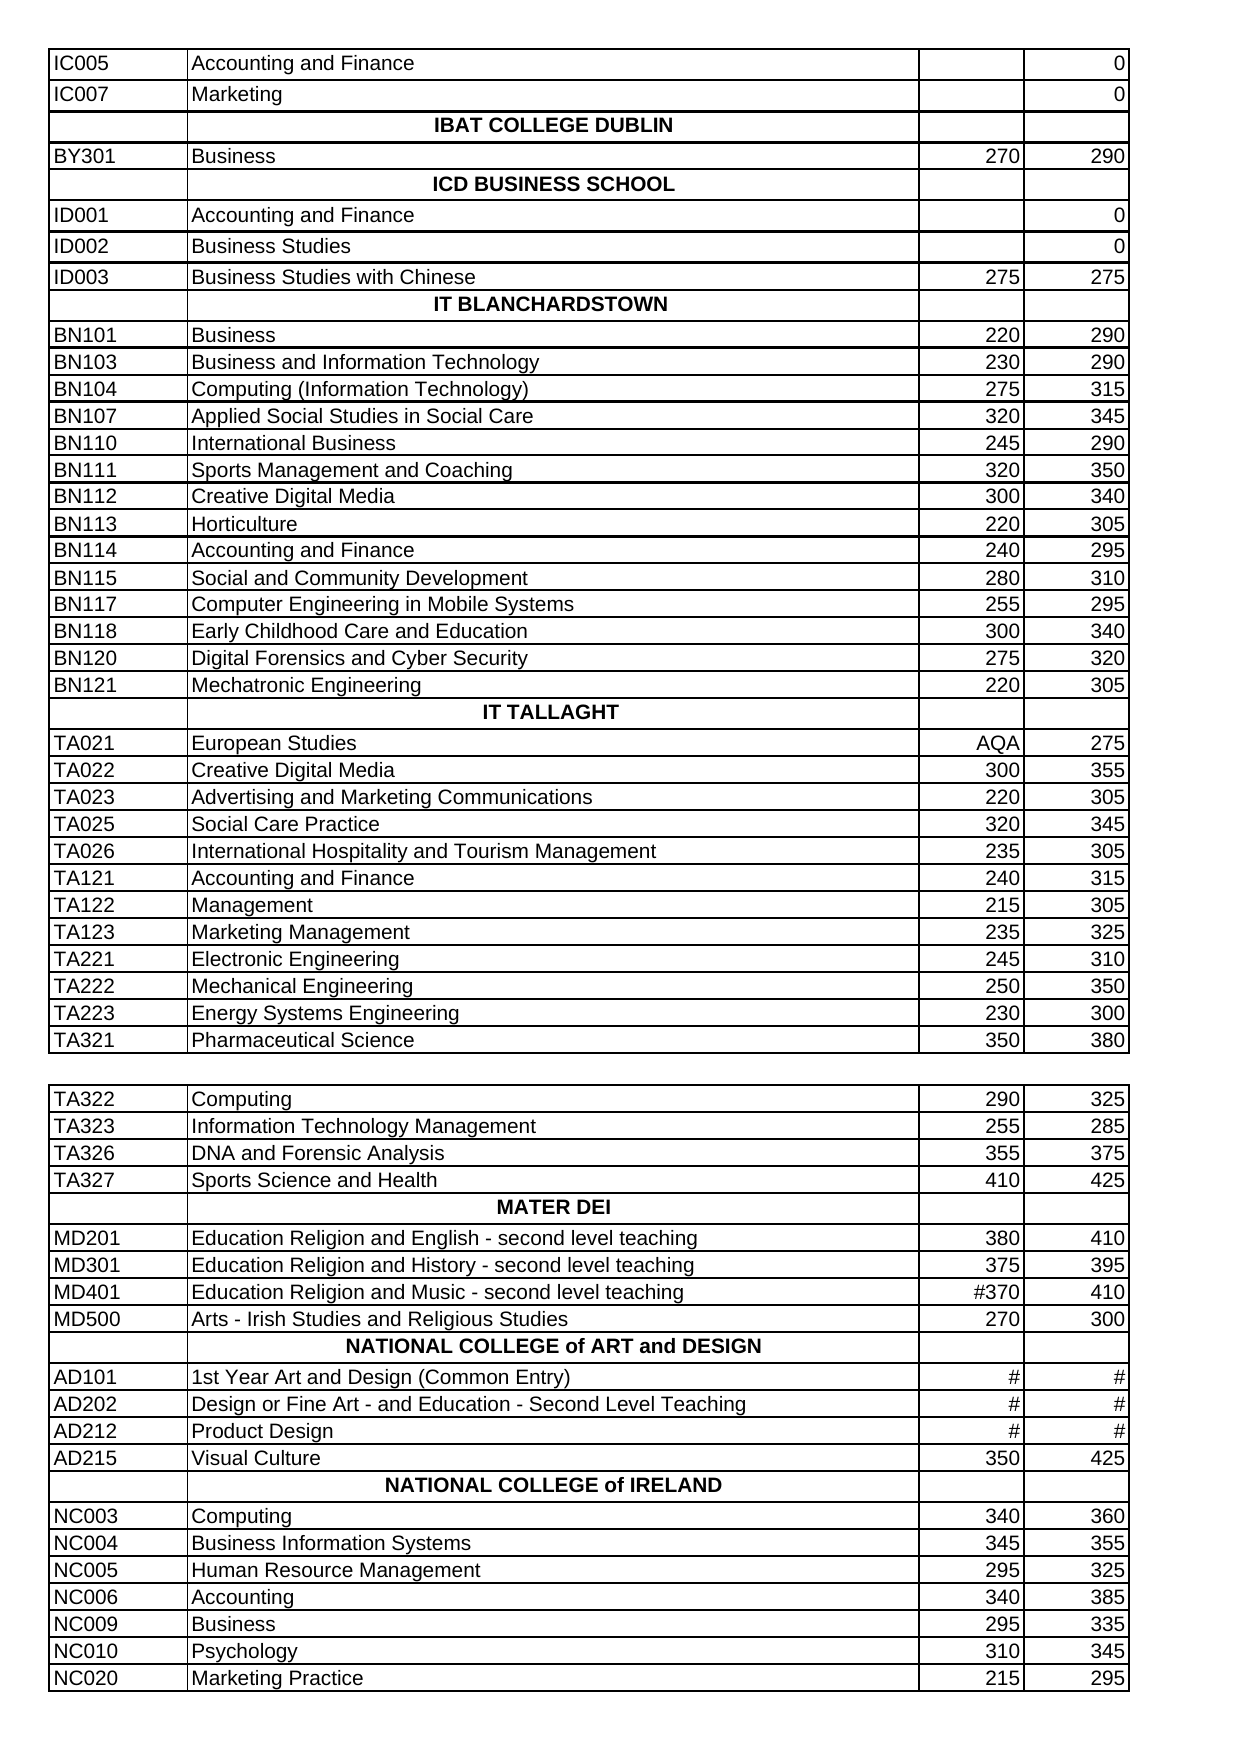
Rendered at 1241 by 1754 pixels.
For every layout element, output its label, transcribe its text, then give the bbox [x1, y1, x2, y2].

table_cell 345 [1025, 1638, 1128, 1663]
table_cell 410 [1025, 1279, 1128, 1304]
table_cell 275 [1025, 264, 1128, 288]
table_cell TA326 [50, 1140, 187, 1165]
table_cell [1025, 699, 1128, 728]
table_cell Pharmaceutical Science [188, 1027, 918, 1052]
table_cell 350 [1025, 973, 1128, 998]
table_cell BN113 [50, 510, 187, 535]
table_cell BN118 [50, 618, 187, 643]
table_cell International Business [188, 430, 918, 454]
table_header 325 [1025, 1086, 1128, 1111]
table_cell 350 [1025, 456, 1128, 481]
table_cell 245 [920, 430, 1023, 454]
table_cell TA321 [50, 1027, 187, 1052]
table_cell Product Design [188, 1418, 918, 1443]
table_cell Mechanical Engineering [188, 973, 918, 998]
table_cell 275 [920, 645, 1023, 670]
table_cell 310 [920, 1638, 1023, 1663]
table_cell [50, 113, 187, 141]
table_cell 220 [920, 672, 1023, 697]
table_cell Social Care Practice [188, 811, 918, 836]
table_cell 240 [920, 538, 1023, 562]
table_cell 350 [920, 1445, 1023, 1470]
table_cell Business Information Systems [188, 1530, 918, 1555]
table_cell Business Studies with Chinese [188, 264, 918, 288]
table_cell NC020 [50, 1665, 187, 1690]
table_cell ID001 [50, 201, 187, 230]
table_cell TA021 [50, 730, 187, 755]
table_cell Human Resource Management [188, 1557, 918, 1582]
table_cell 280 [920, 564, 1023, 589]
table_cell 355 [920, 1140, 1023, 1165]
table_cell 215 [920, 1665, 1023, 1690]
table_cell 410 [920, 1167, 1023, 1192]
table_cell 305 [1025, 784, 1128, 809]
table_cell 305 [1025, 892, 1128, 917]
table_cell TA122 [50, 892, 187, 917]
table_cell TA222 [50, 973, 187, 998]
table_cell Advertising and Marketing Communications [188, 784, 918, 809]
table_cell 320 [920, 456, 1023, 481]
table_cell NATIONAL COLLEGE of IRELAND [188, 1472, 918, 1501]
table_cell [920, 50, 1023, 79]
table_cell Information Technology Management [188, 1113, 918, 1138]
table_cell Accounting and Finance [188, 865, 918, 890]
table_cell 305 [1025, 672, 1128, 697]
table_cell MD301 [50, 1252, 187, 1277]
table_cell [50, 1333, 187, 1362]
table_cell BN110 [50, 430, 187, 454]
table_cell 215 [920, 892, 1023, 917]
table_cell Business [188, 1611, 918, 1636]
table_cell 220 [920, 784, 1023, 809]
table_cell TA123 [50, 919, 187, 944]
table_cell # [920, 1418, 1023, 1443]
table_cell 290 [1025, 349, 1128, 373]
table_cell 425 [1025, 1167, 1128, 1192]
table_cell [920, 1333, 1023, 1362]
table_cell 1st Year Art and Design (Common Entry) [188, 1364, 918, 1389]
table_cell Mechatronic Engineering [188, 672, 918, 697]
table_cell [1025, 170, 1128, 199]
table_cell [1025, 1472, 1128, 1501]
table_cell Marketing [188, 81, 918, 110]
table_cell 310 [1025, 564, 1128, 589]
table_cell Business and Information Technology [188, 349, 918, 373]
table_cell [920, 233, 1023, 261]
table_cell [920, 291, 1023, 319]
table_cell Creative Digital Media [188, 757, 918, 782]
table_cell [50, 699, 187, 728]
table_cell 305 [1025, 510, 1128, 535]
table_cell BY301 [50, 144, 187, 168]
table_cell Education Religion and English - second level teaching [188, 1225, 918, 1250]
table_cell ICD BUSINESS SCHOOL [188, 170, 918, 199]
table_cell 290 [1025, 144, 1128, 168]
table_cell 300 [920, 757, 1023, 782]
table_cell 375 [1025, 1140, 1128, 1165]
table_cell International Hospitality and Tourism Management [188, 838, 918, 863]
table_cell # [920, 1364, 1023, 1389]
table_cell Electronic Engineering [188, 946, 918, 971]
table_cell 380 [1025, 1027, 1128, 1052]
table_cell 255 [920, 591, 1023, 616]
table_cell Business [188, 144, 918, 168]
table_cell TA023 [50, 784, 187, 809]
table_cell Sports Management and Coaching [188, 456, 918, 481]
table_cell [1025, 113, 1128, 141]
table_cell 220 [920, 510, 1023, 535]
table_cell 355 [1025, 1530, 1128, 1555]
table_cell TA221 [50, 946, 187, 971]
table_cell MATER DEI [188, 1194, 918, 1223]
table_cell 290 [1025, 322, 1128, 346]
table_cell 0 [1025, 201, 1128, 230]
table_cell 295 [1025, 1665, 1128, 1690]
table_cell Digital Forensics and Cyber Security [188, 645, 918, 670]
table_cell 0 [1025, 81, 1128, 110]
table_cell 375 [920, 1252, 1023, 1277]
table_cell 425 [1025, 1445, 1128, 1470]
table_header TA322 [50, 1086, 187, 1111]
table_cell 255 [920, 1113, 1023, 1138]
table_cell 320 [920, 403, 1023, 427]
table_cell Business [188, 322, 918, 346]
table_cell TA025 [50, 811, 187, 836]
table_cell #370 [920, 1279, 1023, 1304]
table_cell 295 [920, 1611, 1023, 1636]
table_cell NC009 [50, 1611, 187, 1636]
table_cell Accounting [188, 1584, 918, 1609]
table_cell AD202 [50, 1391, 187, 1416]
table_cell Management [188, 892, 918, 917]
table_cell 325 [1025, 1557, 1128, 1582]
table_cell IC007 [50, 81, 187, 110]
table_cell 340 [1025, 618, 1128, 643]
table_cell # [1025, 1391, 1128, 1416]
table_header Computing [188, 1086, 918, 1111]
table_cell 305 [1025, 838, 1128, 863]
table_cell Psychology [188, 1638, 918, 1663]
table_cell 315 [1025, 376, 1128, 400]
table_cell Education Religion and History - second level teaching [188, 1252, 918, 1277]
table_cell 315 [1025, 865, 1128, 890]
table_cell Energy Systems Engineering [188, 1000, 918, 1025]
table_cell [920, 81, 1023, 110]
table_cell MD500 [50, 1306, 187, 1331]
table_cell Sports Science and Health [188, 1167, 918, 1192]
table_cell 350 [920, 1027, 1023, 1052]
table_cell 300 [1025, 1000, 1128, 1025]
table_cell BN120 [50, 645, 187, 670]
table_cell NC010 [50, 1638, 187, 1663]
table_cell 275 [1025, 730, 1128, 755]
table_cell TA026 [50, 838, 187, 863]
table_cell 300 [920, 618, 1023, 643]
table_cell IC005 [50, 50, 187, 79]
table_cell Design or Fine Art - and Education - Second Level Teaching [188, 1391, 918, 1416]
table_cell Business Studies [188, 233, 918, 261]
table_cell 395 [1025, 1252, 1128, 1277]
table_cell 235 [920, 919, 1023, 944]
table_cell 235 [920, 838, 1023, 863]
table_cell BN121 [50, 672, 187, 697]
table_cell Accounting and Finance [188, 201, 918, 230]
table_cell AQA [920, 730, 1023, 755]
table_cell 340 [1025, 484, 1128, 508]
table_cell Computer Engineering in Mobile Systems [188, 591, 918, 616]
table_cell [50, 1194, 187, 1223]
table_cell Marketing Management [188, 919, 918, 944]
table_cell 0 [1025, 233, 1128, 261]
table_cell 240 [920, 865, 1023, 890]
table_cell IT TALLAGHT [188, 699, 918, 728]
table_cell 360 [1025, 1503, 1128, 1528]
table_cell BN114 [50, 538, 187, 562]
table_cell NC006 [50, 1584, 187, 1609]
table_cell 270 [920, 1306, 1023, 1331]
table_cell 325 [1025, 919, 1128, 944]
table_cell # [920, 1391, 1023, 1416]
table_cell Accounting and Finance [188, 538, 918, 562]
table_cell 340 [920, 1503, 1023, 1528]
table_cell [50, 170, 187, 199]
table_cell BN107 [50, 403, 187, 427]
table_cell 290 [1025, 430, 1128, 454]
table_cell NC004 [50, 1530, 187, 1555]
table_cell 285 [1025, 1113, 1128, 1138]
table_cell 300 [920, 484, 1023, 508]
table_cell BN101 [50, 322, 187, 346]
table_cell Horticulture [188, 510, 918, 535]
table_cell [1025, 1333, 1128, 1362]
table_cell 320 [920, 811, 1023, 836]
table_cell BN115 [50, 564, 187, 589]
table_cell 345 [1025, 811, 1128, 836]
table_cell TA121 [50, 865, 187, 890]
table_cell AD101 [50, 1364, 187, 1389]
table_cell MD401 [50, 1279, 187, 1304]
table_cell [1025, 291, 1128, 319]
table_cell Computing [188, 1503, 918, 1528]
table_cell [920, 1194, 1023, 1223]
table_cell NC003 [50, 1503, 187, 1528]
table_cell Arts - Irish Studies and Religious Studies [188, 1306, 918, 1331]
table_cell BN103 [50, 349, 187, 373]
table_cell European Studies [188, 730, 918, 755]
table_cell DNA and Forensic Analysis [188, 1140, 918, 1165]
table_cell 320 [1025, 645, 1128, 670]
table_cell Early Childhood Care and Education [188, 618, 918, 643]
table_cell TA223 [50, 1000, 187, 1025]
table_cell 310 [1025, 946, 1128, 971]
table_cell Accounting and Finance [188, 50, 918, 79]
table_cell 335 [1025, 1611, 1128, 1636]
table_cell Social and Community Development [188, 564, 918, 589]
table_cell TA022 [50, 757, 187, 782]
table_header 290 [920, 1086, 1023, 1111]
table_cell 275 [920, 376, 1023, 400]
table_cell 410 [1025, 1225, 1128, 1250]
table_cell NATIONAL COLLEGE of ART and DESIGN [188, 1333, 918, 1362]
table_cell 250 [920, 973, 1023, 998]
table_cell 385 [1025, 1584, 1128, 1609]
table_cell Visual Culture [188, 1445, 918, 1470]
table_cell [920, 699, 1023, 728]
table_cell 380 [920, 1225, 1023, 1250]
table_cell 230 [920, 349, 1023, 373]
table_cell 270 [920, 144, 1023, 168]
table_cell [920, 170, 1023, 199]
table_cell [920, 1472, 1023, 1501]
table_cell 295 [1025, 538, 1128, 562]
table_cell Applied Social Studies in Social Care [188, 403, 918, 427]
table_cell # [1025, 1364, 1128, 1389]
table_cell 295 [920, 1557, 1023, 1582]
table_cell 300 [1025, 1306, 1128, 1331]
table_cell 345 [1025, 403, 1128, 427]
table_cell 275 [920, 264, 1023, 288]
table_cell BN117 [50, 591, 187, 616]
table_cell 355 [1025, 757, 1128, 782]
table_cell MD201 [50, 1225, 187, 1250]
table_cell [920, 113, 1023, 141]
table_cell TA323 [50, 1113, 187, 1138]
table_cell ID002 [50, 233, 187, 261]
table_cell [1025, 1194, 1128, 1223]
table_cell IBAT COLLEGE DUBLIN [188, 113, 918, 141]
table_cell 245 [920, 946, 1023, 971]
table_cell ID003 [50, 264, 187, 288]
table_cell BN104 [50, 376, 187, 400]
table_cell BN112 [50, 484, 187, 508]
table_cell # [1025, 1418, 1128, 1443]
table_cell 345 [920, 1530, 1023, 1555]
table_cell Education Religion and Music - second level teaching [188, 1279, 918, 1304]
table_cell TA327 [50, 1167, 187, 1192]
table_cell AD215 [50, 1445, 187, 1470]
table_cell [50, 291, 187, 319]
table_cell 220 [920, 322, 1023, 346]
table_cell NC005 [50, 1557, 187, 1582]
table_cell 340 [920, 1584, 1023, 1609]
table_cell Creative Digital Media [188, 484, 918, 508]
table_cell IT BLANCHARDSTOWN [188, 291, 918, 319]
table_cell [50, 1472, 187, 1501]
table_cell 295 [1025, 591, 1128, 616]
table_cell AD212 [50, 1418, 187, 1443]
table_cell [920, 201, 1023, 230]
table_cell 230 [920, 1000, 1023, 1025]
table_cell BN111 [50, 456, 187, 481]
table_cell 0 [1025, 50, 1128, 79]
table_cell Marketing Practice [188, 1665, 918, 1690]
table_cell Computing (Information Technology) [188, 376, 918, 400]
